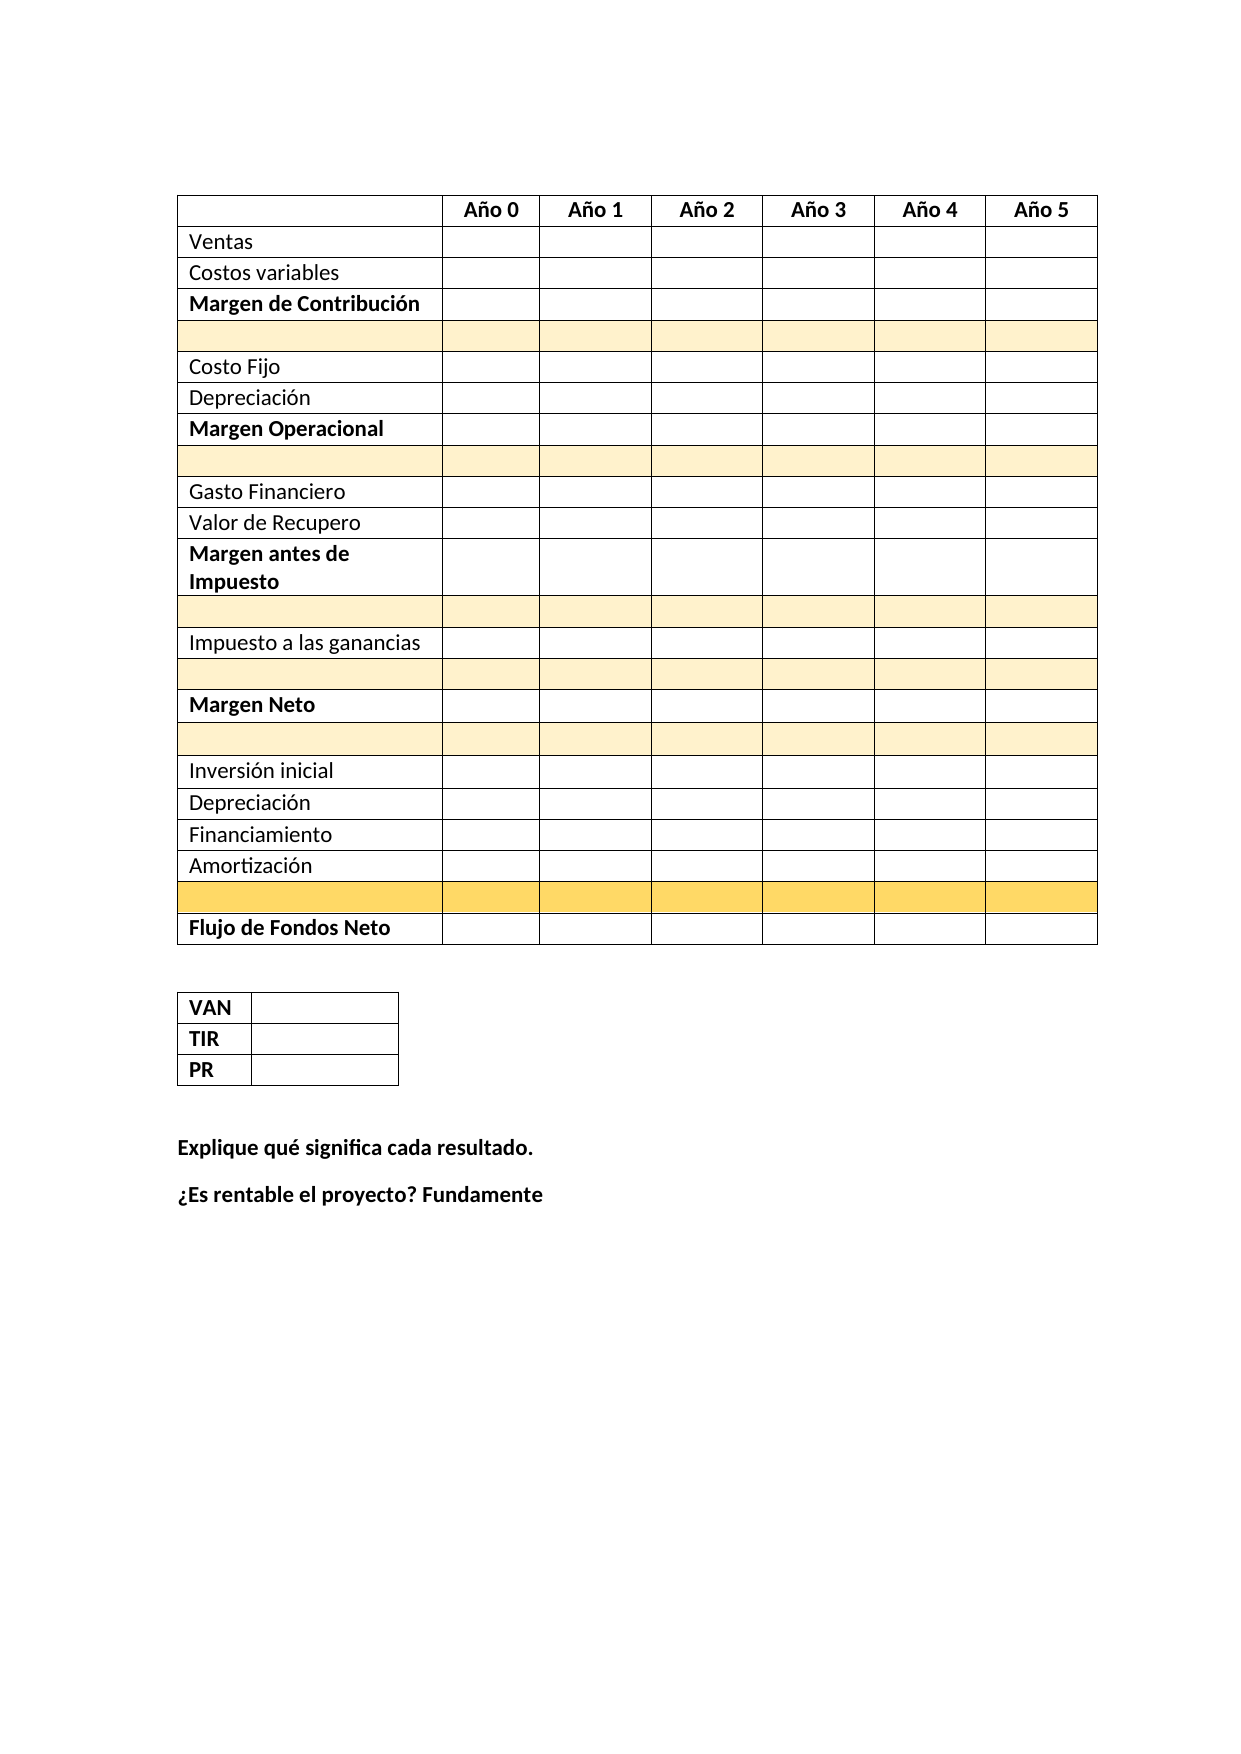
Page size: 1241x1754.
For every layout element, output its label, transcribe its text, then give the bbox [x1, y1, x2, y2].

table_cell [986, 383, 1097, 413]
table_cell PR [178, 1055, 251, 1085]
table_cell [652, 851, 762, 881]
table_cell [540, 914, 651, 944]
table_cell [986, 820, 1097, 850]
table_cell [540, 321, 651, 351]
table_cell [540, 508, 651, 538]
table_cell Inversión inicial [178, 756, 442, 787]
table_cell [443, 820, 539, 850]
table_cell [986, 596, 1097, 627]
table_cell Margen Operacional [178, 414, 442, 444]
table_cell [986, 628, 1097, 658]
table_cell [875, 659, 985, 689]
table_cell [443, 289, 539, 319]
table_cell [178, 596, 442, 627]
table_cell [443, 321, 539, 351]
table_cell [540, 690, 651, 722]
table_header Año 1 [540, 196, 651, 226]
table_cell [540, 258, 651, 288]
table_cell [763, 289, 874, 319]
table_cell [763, 914, 874, 944]
table_cell [540, 756, 651, 787]
table_cell [763, 383, 874, 413]
table_cell [443, 352, 539, 382]
table_cell [443, 414, 539, 444]
table_cell [763, 820, 874, 850]
table_cell [540, 723, 651, 755]
table_header Año 0 [443, 196, 539, 226]
table_cell [652, 539, 762, 595]
table_cell [540, 596, 651, 627]
table_cell [875, 628, 985, 658]
table_cell [652, 756, 762, 787]
table_cell [763, 659, 874, 689]
table_cell [540, 289, 651, 319]
table_cell [763, 882, 874, 912]
table_cell [178, 321, 442, 351]
table_cell [540, 659, 651, 689]
table_cell [875, 227, 985, 257]
table_cell [540, 851, 651, 881]
table_cell [875, 383, 985, 413]
table_cell [763, 756, 874, 787]
table_cell [652, 352, 762, 382]
table_cell [652, 596, 762, 627]
table_cell [875, 756, 985, 787]
table_cell [443, 258, 539, 288]
table_cell [875, 690, 985, 722]
table_cell [986, 914, 1097, 944]
table_cell [763, 414, 874, 444]
table_cell [540, 789, 651, 819]
table_cell [540, 477, 651, 507]
table_cell [986, 477, 1097, 507]
table_cell [875, 820, 985, 850]
table_cell [763, 723, 874, 755]
text ¿Es rentable el proyecto? Fundamente [177, 1180, 1063, 1208]
table_cell [763, 539, 874, 595]
table_cell [652, 383, 762, 413]
table_cell [875, 914, 985, 944]
table_cell [252, 1024, 398, 1054]
table_cell [986, 756, 1097, 787]
table_cell [443, 477, 539, 507]
table_cell [443, 659, 539, 689]
table_header [178, 196, 442, 226]
table_cell [763, 227, 874, 257]
table_cell TIR [178, 1024, 251, 1054]
table_cell [875, 789, 985, 819]
table_cell [763, 628, 874, 658]
table_cell [875, 539, 985, 595]
table_cell [875, 596, 985, 627]
table_cell [443, 539, 539, 595]
table_cell [875, 289, 985, 319]
table_cell [443, 383, 539, 413]
table_cell [875, 851, 985, 881]
table_cell [986, 789, 1097, 819]
table_cell [986, 227, 1097, 257]
table_cell [763, 690, 874, 722]
table_cell [986, 539, 1097, 595]
table_cell [986, 882, 1097, 912]
table_header Año 5 [986, 196, 1097, 226]
table_header Año 4 [875, 196, 985, 226]
table_header VAN [178, 993, 251, 1023]
table_cell [652, 628, 762, 658]
table_cell [540, 446, 651, 476]
table_header [252, 993, 398, 1023]
table_cell [763, 851, 874, 881]
table_cell [540, 352, 651, 382]
table_cell [540, 227, 651, 257]
table_cell Margen de Contribución [178, 289, 442, 319]
table_cell [875, 882, 985, 912]
table_cell [986, 258, 1097, 288]
table_cell Ventas [178, 227, 442, 257]
table_cell [986, 690, 1097, 722]
table_cell [652, 659, 762, 689]
table_cell [443, 723, 539, 755]
table_cell Costos variables [178, 258, 442, 288]
table_header Año 3 [763, 196, 874, 226]
table_cell Impuesto a las ganancias [178, 628, 442, 658]
table_cell Financiamiento [178, 820, 442, 850]
table_cell [875, 508, 985, 538]
table_cell [875, 352, 985, 382]
table_cell [443, 851, 539, 881]
table_cell Depreciación [178, 383, 442, 413]
table_cell [986, 289, 1097, 319]
table_cell [540, 414, 651, 444]
table_cell [986, 723, 1097, 755]
text Explique qué significa cada resultado. [177, 1133, 1063, 1161]
table_cell [652, 723, 762, 755]
table_cell [763, 352, 874, 382]
table_cell [652, 789, 762, 819]
table_cell [178, 659, 442, 689]
table_cell [652, 446, 762, 476]
table_cell [178, 446, 442, 476]
table_cell [443, 690, 539, 722]
table_cell [443, 446, 539, 476]
table_cell [875, 321, 985, 351]
table_cell [875, 258, 985, 288]
table_cell [875, 446, 985, 476]
table_cell [443, 914, 539, 944]
table_cell [443, 882, 539, 912]
table_cell [763, 789, 874, 819]
table_cell [652, 258, 762, 288]
table_cell [875, 723, 985, 755]
table_cell [652, 477, 762, 507]
table_cell [763, 596, 874, 627]
table_cell Flujo de Fondos Neto [178, 914, 442, 944]
table_cell [763, 446, 874, 476]
table_cell [652, 882, 762, 912]
table_cell [443, 628, 539, 658]
table_cell [986, 352, 1097, 382]
table_cell [652, 321, 762, 351]
table_cell [652, 227, 762, 257]
table_cell [763, 508, 874, 538]
table_cell [652, 690, 762, 722]
table_cell [540, 882, 651, 912]
table_cell [178, 723, 442, 755]
table_cell [652, 820, 762, 850]
table_cell [540, 628, 651, 658]
table_cell Margen Neto [178, 690, 442, 722]
table_cell [652, 289, 762, 319]
table_cell [652, 914, 762, 944]
table_header Año 2 [652, 196, 762, 226]
table_cell [652, 508, 762, 538]
table_cell Valor de Recupero [178, 508, 442, 538]
table_cell [986, 659, 1097, 689]
table_cell [443, 508, 539, 538]
table_cell [986, 414, 1097, 444]
table_cell [652, 414, 762, 444]
table_cell Amortización [178, 851, 442, 881]
table_cell Costo Fijo [178, 352, 442, 382]
table_cell [443, 756, 539, 787]
table_cell [986, 446, 1097, 476]
table_cell [540, 383, 651, 413]
table_cell Margen antes de Impuesto [178, 539, 442, 595]
table_cell [443, 596, 539, 627]
table_cell [540, 539, 651, 595]
table_cell [986, 508, 1097, 538]
table_cell [986, 321, 1097, 351]
table_cell [763, 321, 874, 351]
table_cell [540, 820, 651, 850]
table_cell Depreciación [178, 789, 442, 819]
table_cell [443, 227, 539, 257]
table_cell [875, 414, 985, 444]
table_cell [763, 258, 874, 288]
table_cell [986, 851, 1097, 881]
table_cell [763, 477, 874, 507]
table_cell [443, 789, 539, 819]
table_cell [252, 1055, 398, 1085]
table_cell [875, 477, 985, 507]
table_cell Gasto Financiero [178, 477, 442, 507]
